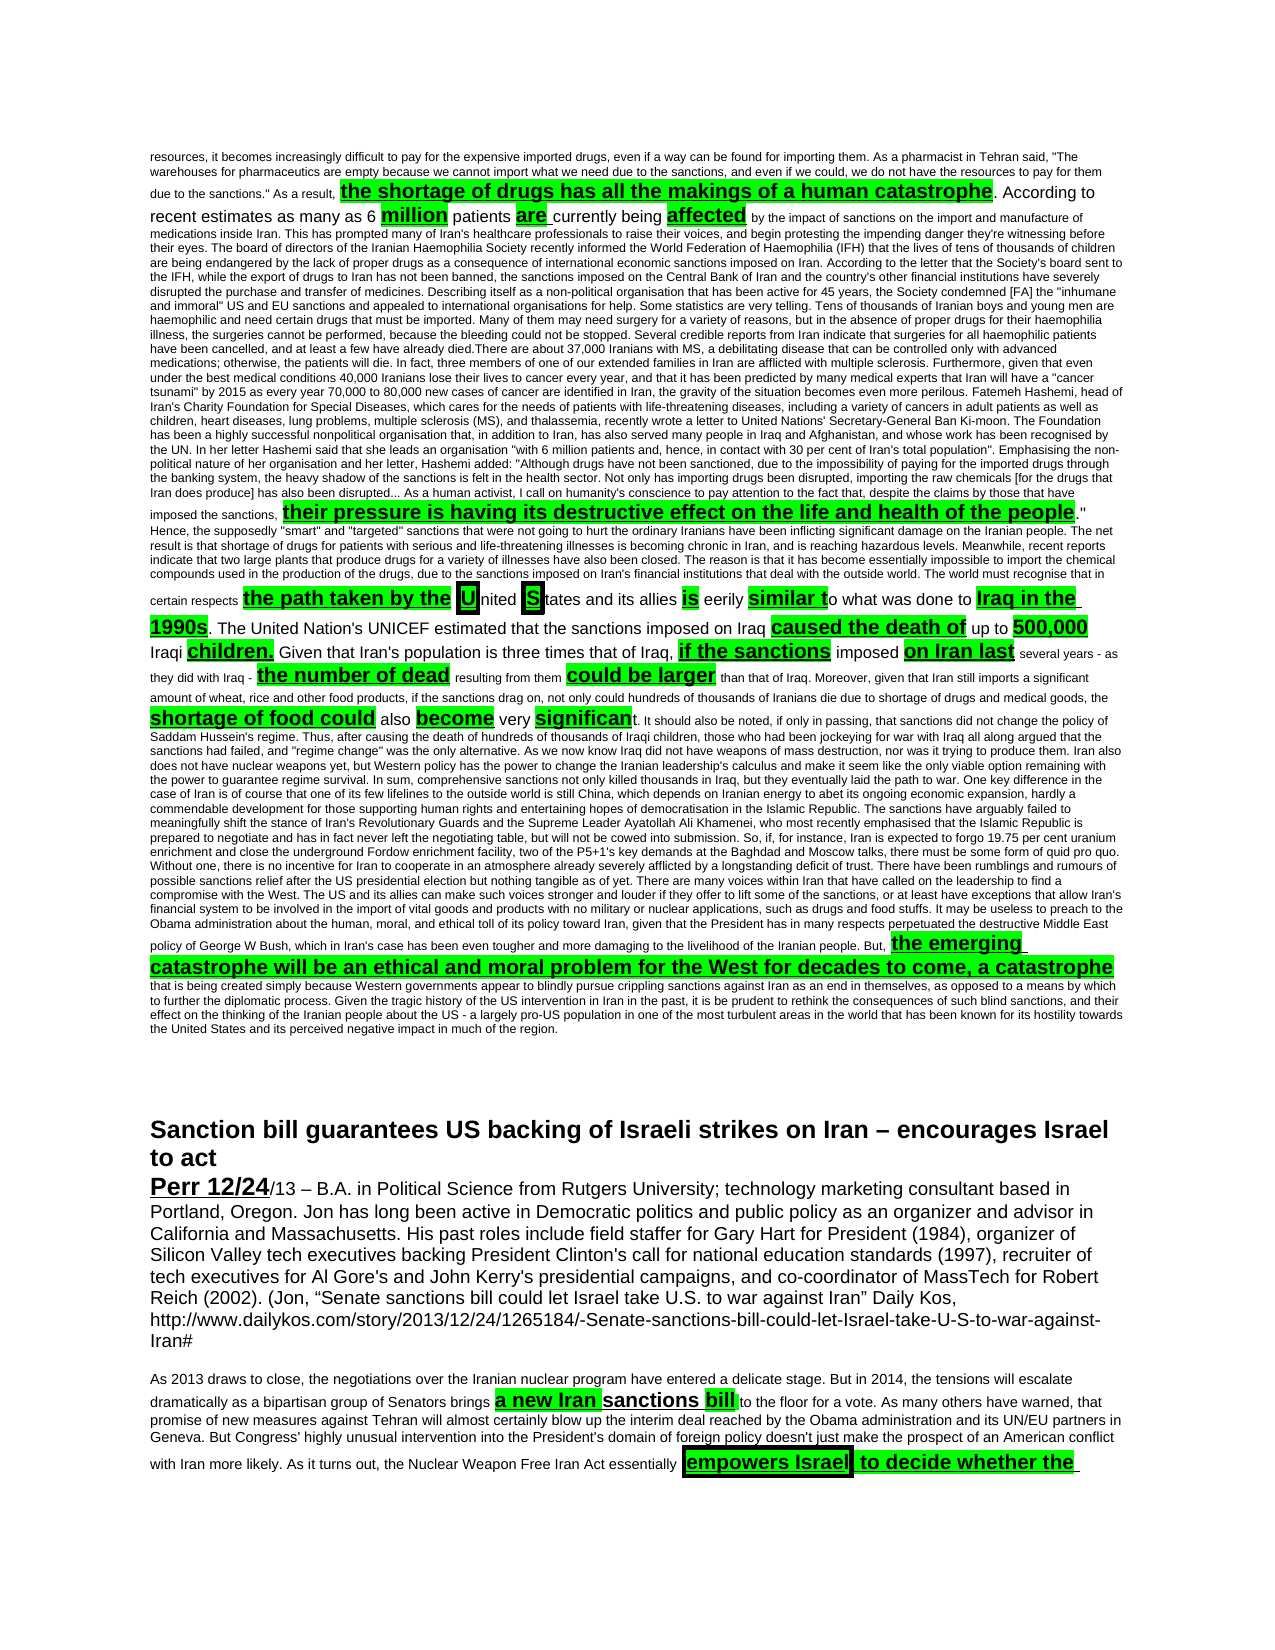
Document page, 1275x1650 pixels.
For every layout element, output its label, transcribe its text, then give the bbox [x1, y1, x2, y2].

text Perr 12/24/13 – B.A. in Political Science from Rutgers University; technology marketing consultant based in Portland, Oregon. Jon has long been active in Democratic politics and public policy as an organizer and advisor in California and Massachusetts. His past roles include field staffer for Gary Hart for President (1984), organizer of Silicon Valley tech executives backing President Clinton's call for national education standards (1997), recruiter of tech executives for Al Gore's and John Kerry's presidential campaigns, and co-coordinator of MassTech for Robert Reich (2002). (Jon, “Senate sanctions bill could let Israel take U.S. to war against Iran” Daily Kos, http://www.dailykos.com/story/2013/12/24/1265184/-Senate-sanctions-bill-could-let-Israel-take-U-S-to-war-against-Iran# [150, 1172, 1125, 1352]
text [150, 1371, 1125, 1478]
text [150, 150, 1125, 1036]
subtitle Sanction bill guarantees US backing of Israeli strikes on Iran – encourages Israel to act [150, 1114, 1125, 1172]
